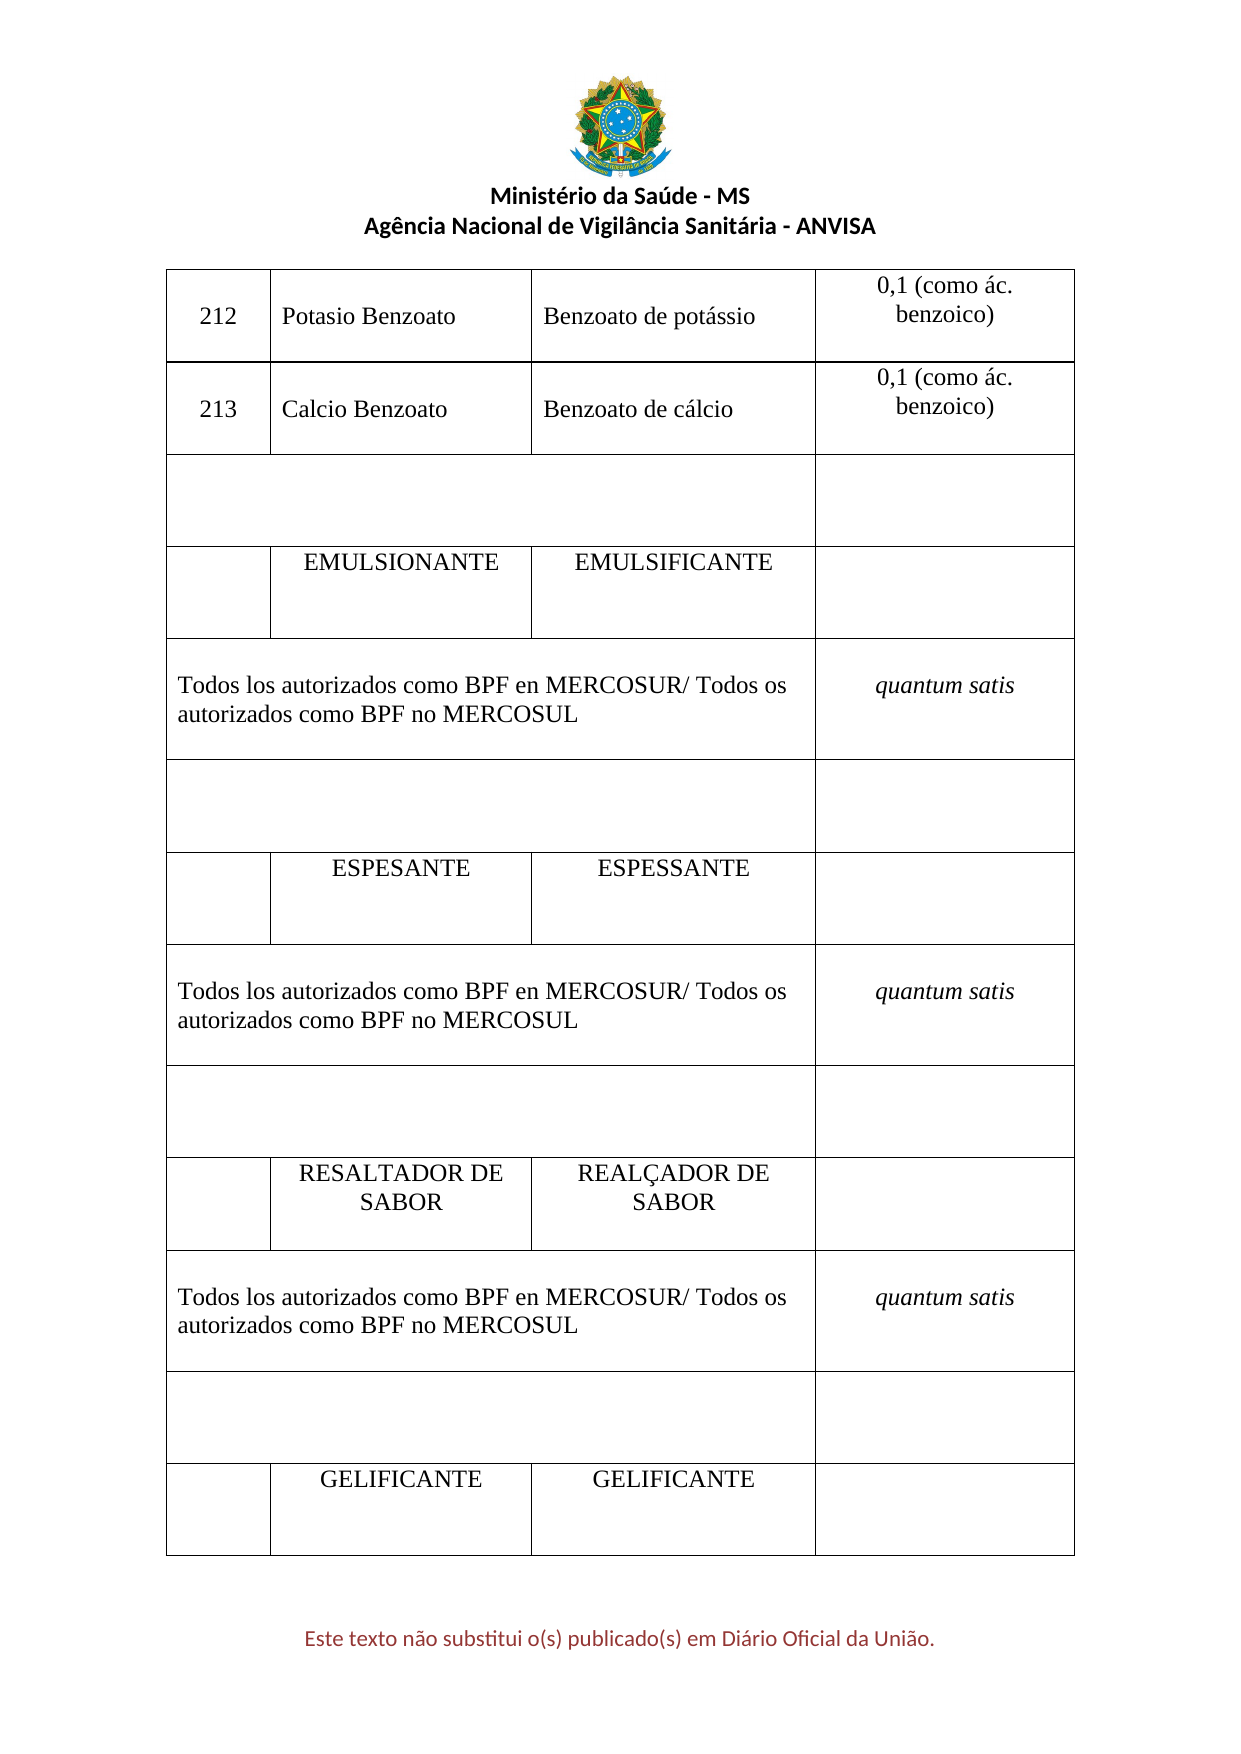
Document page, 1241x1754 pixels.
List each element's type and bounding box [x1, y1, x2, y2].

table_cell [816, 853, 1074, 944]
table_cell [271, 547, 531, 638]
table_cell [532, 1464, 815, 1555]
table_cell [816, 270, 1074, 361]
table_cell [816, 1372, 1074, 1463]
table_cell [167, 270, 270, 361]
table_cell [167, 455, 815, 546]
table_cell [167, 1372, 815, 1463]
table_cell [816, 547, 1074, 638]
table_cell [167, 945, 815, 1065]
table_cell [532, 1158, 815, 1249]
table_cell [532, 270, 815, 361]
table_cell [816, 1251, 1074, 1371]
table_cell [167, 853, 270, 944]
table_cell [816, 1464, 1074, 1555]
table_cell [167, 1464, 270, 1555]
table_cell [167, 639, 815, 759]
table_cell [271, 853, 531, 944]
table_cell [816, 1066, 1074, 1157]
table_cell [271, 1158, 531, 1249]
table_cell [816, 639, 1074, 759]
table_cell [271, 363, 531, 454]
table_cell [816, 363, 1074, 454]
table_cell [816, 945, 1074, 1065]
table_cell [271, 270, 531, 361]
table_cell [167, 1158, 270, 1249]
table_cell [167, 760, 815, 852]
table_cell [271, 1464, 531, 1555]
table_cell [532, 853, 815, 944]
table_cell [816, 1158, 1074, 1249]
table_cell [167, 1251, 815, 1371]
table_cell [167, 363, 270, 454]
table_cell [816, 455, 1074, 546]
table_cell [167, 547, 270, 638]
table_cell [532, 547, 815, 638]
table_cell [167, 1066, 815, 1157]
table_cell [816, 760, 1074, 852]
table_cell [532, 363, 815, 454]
picture [566, 73, 674, 180]
